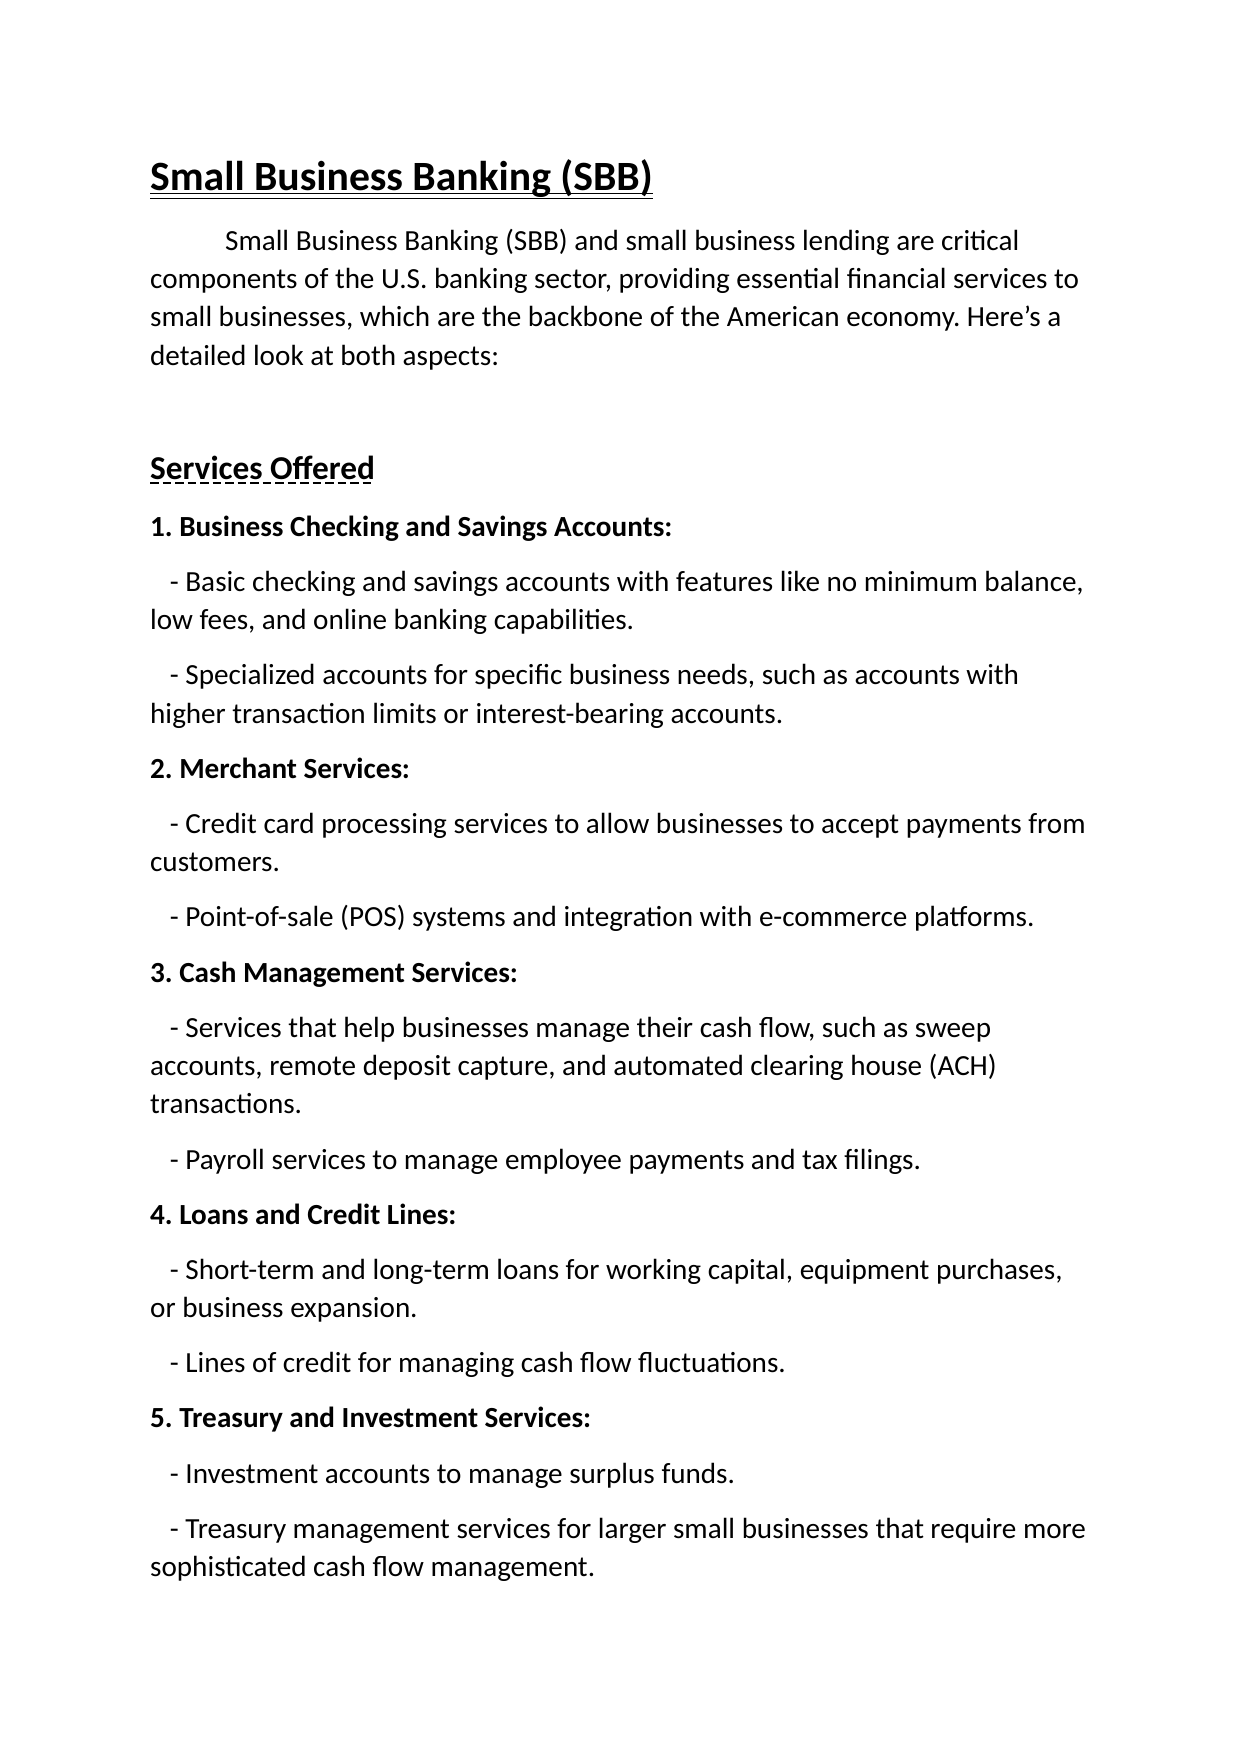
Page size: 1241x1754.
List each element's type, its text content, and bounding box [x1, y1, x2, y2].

text - Lines of credit for managing cash flow fluctuations. [150, 1344, 1090, 1380]
text - Services that help businesses manage their cash flow, such as sweep accounts, remote deposit capture, and automated clearing house (ACH) transactions. [150, 1009, 1090, 1121]
text 3. Cash Management Services: [150, 954, 1090, 989]
text - Payroll services to manage employee payments and tax filings. [150, 1141, 1090, 1176]
text - Short-term and long-term loans for working capital, equipment purchases, or business expansion. [150, 1251, 1090, 1325]
text Services Offered [150, 447, 1090, 488]
text - Specialized accounts for specific business needs, such as accounts with higher transaction limits or interest-bearing accounts. [150, 656, 1090, 730]
text 1. Business Checking and Savings Accounts: [150, 508, 1090, 543]
text - Point-of-sale (POS) systems and integration with e-commerce platforms. [150, 898, 1090, 934]
text - Basic checking and savings accounts with features like no minimum balance, low fees, and online banking capabilities. [150, 563, 1090, 637]
text - Credit card processing services to allow businesses to accept payments from customers. [150, 805, 1090, 879]
text 2. Merchant Services: [150, 750, 1090, 786]
text - Investment accounts to manage surplus funds. [150, 1455, 1090, 1490]
text 4. Loans and Credit Lines: [150, 1196, 1090, 1231]
text 5. Treasury and Investment Services: [150, 1399, 1090, 1435]
text Small Business Banking (SBB) [150, 150, 1090, 201]
text - Treasury management services for larger small businesses that require more sophisticated cash flow management. [150, 1510, 1090, 1584]
text Small Business Banking (SBB) and small business lending are critical components of the U.S. banking sector, providing essential financial services to small businesses, which are the backbone of the American economy. Here’s a detailed look at both aspects: [150, 222, 1090, 372]
